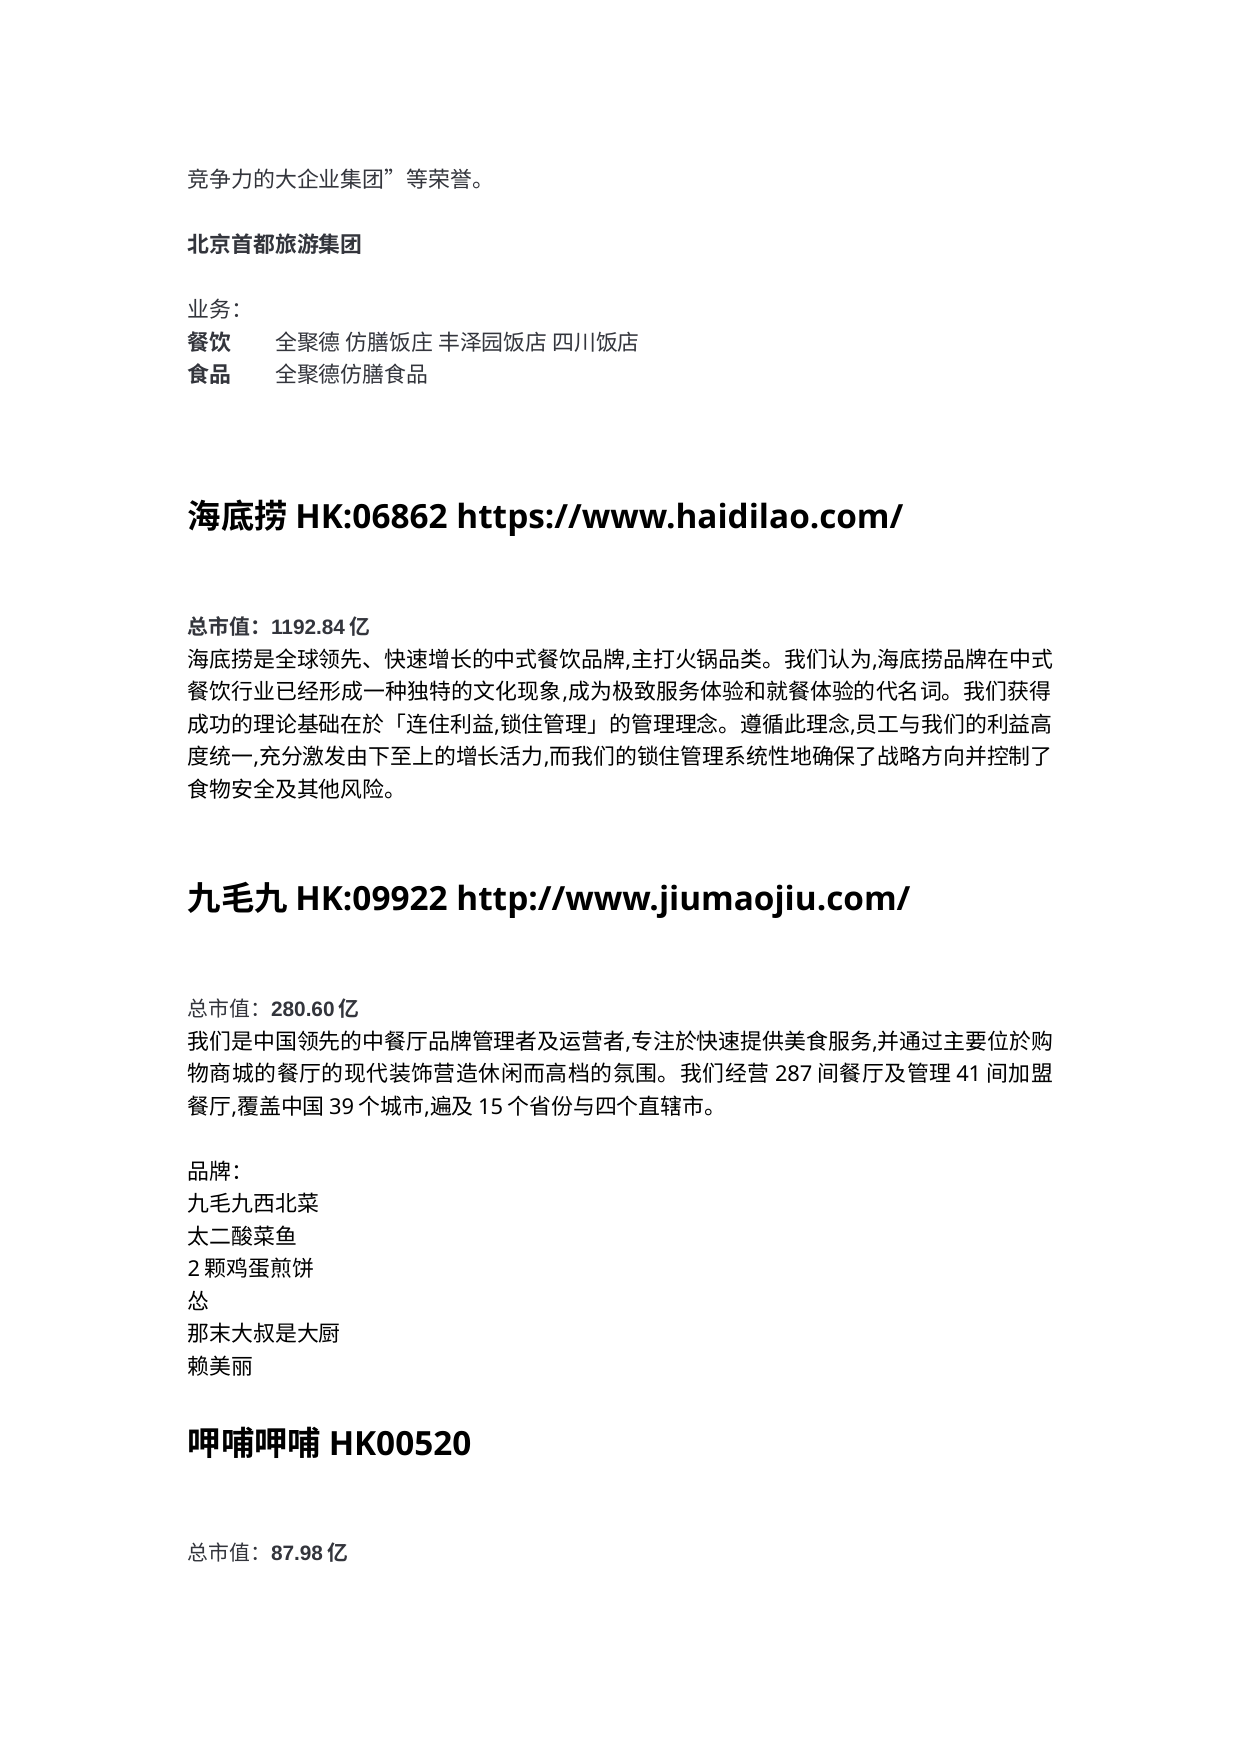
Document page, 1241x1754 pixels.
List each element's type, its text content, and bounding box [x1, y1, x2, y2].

text 2颗鸡蛋煎饼 [187, 1251, 1053, 1283]
text 赖美丽 [187, 1348, 1053, 1381]
text 总市值：280.60亿 [187, 991, 1053, 1023]
text 餐饮 全聚德 仿膳饭庄 丰泽园饭店 四川饭店 [187, 324, 1053, 357]
text 我们是中国领先的中餐厅品牌管理者及运营者,专注於快速提供美食服务,并通过主要位於购物商城的餐厅的现代装饰营造休闲而高档的氛围。我们经营287间餐厅及管理41间加盟餐厅,覆盖中国39个城市,遍及15个省份与四个直辖市。 [187, 1023, 1053, 1121]
text 食品 全聚德仿膳食品 [187, 357, 1053, 389]
text 那末大叔是大厨 [187, 1316, 1053, 1348]
text 海底捞是全球领先、快速增长的中式餐饮品牌,主打火锅品类。我们认为,海底捞品牌在中式餐饮行业已经形成一种独特的文化现象,成为极致服务体验和就餐体验的代名词。我们获得成功的理论基础在於「连住利益,锁住管理」的管理理念。遵循此理念,员工与我们的利益高度统一,充分激发由下至上的增长活力,而我们的锁住管理系统性地确保了战略方向并控制了食物安全及其他风险。 [187, 641, 1053, 804]
subtitle 海底捞 HK:06862 https://www.haidilao.com/ [187, 482, 1053, 547]
text 品牌： [187, 1153, 1053, 1186]
text 九毛九西北菜 [187, 1186, 1053, 1218]
text 总市值：87.98亿 [187, 1535, 1053, 1568]
subtitle 呷哺呷哺 HK00520 [187, 1408, 1053, 1473]
text 北京首都旅游集团 [187, 227, 1053, 259]
subtitle 九毛九 HK:09922 http://www.jiumaojiu.com/ [187, 863, 1053, 928]
text 太二酸菜鱼 [187, 1218, 1053, 1251]
text 怂 [187, 1283, 1053, 1316]
text 总市值：1192.84亿 [187, 609, 1053, 641]
text 业务： [187, 292, 1053, 324]
